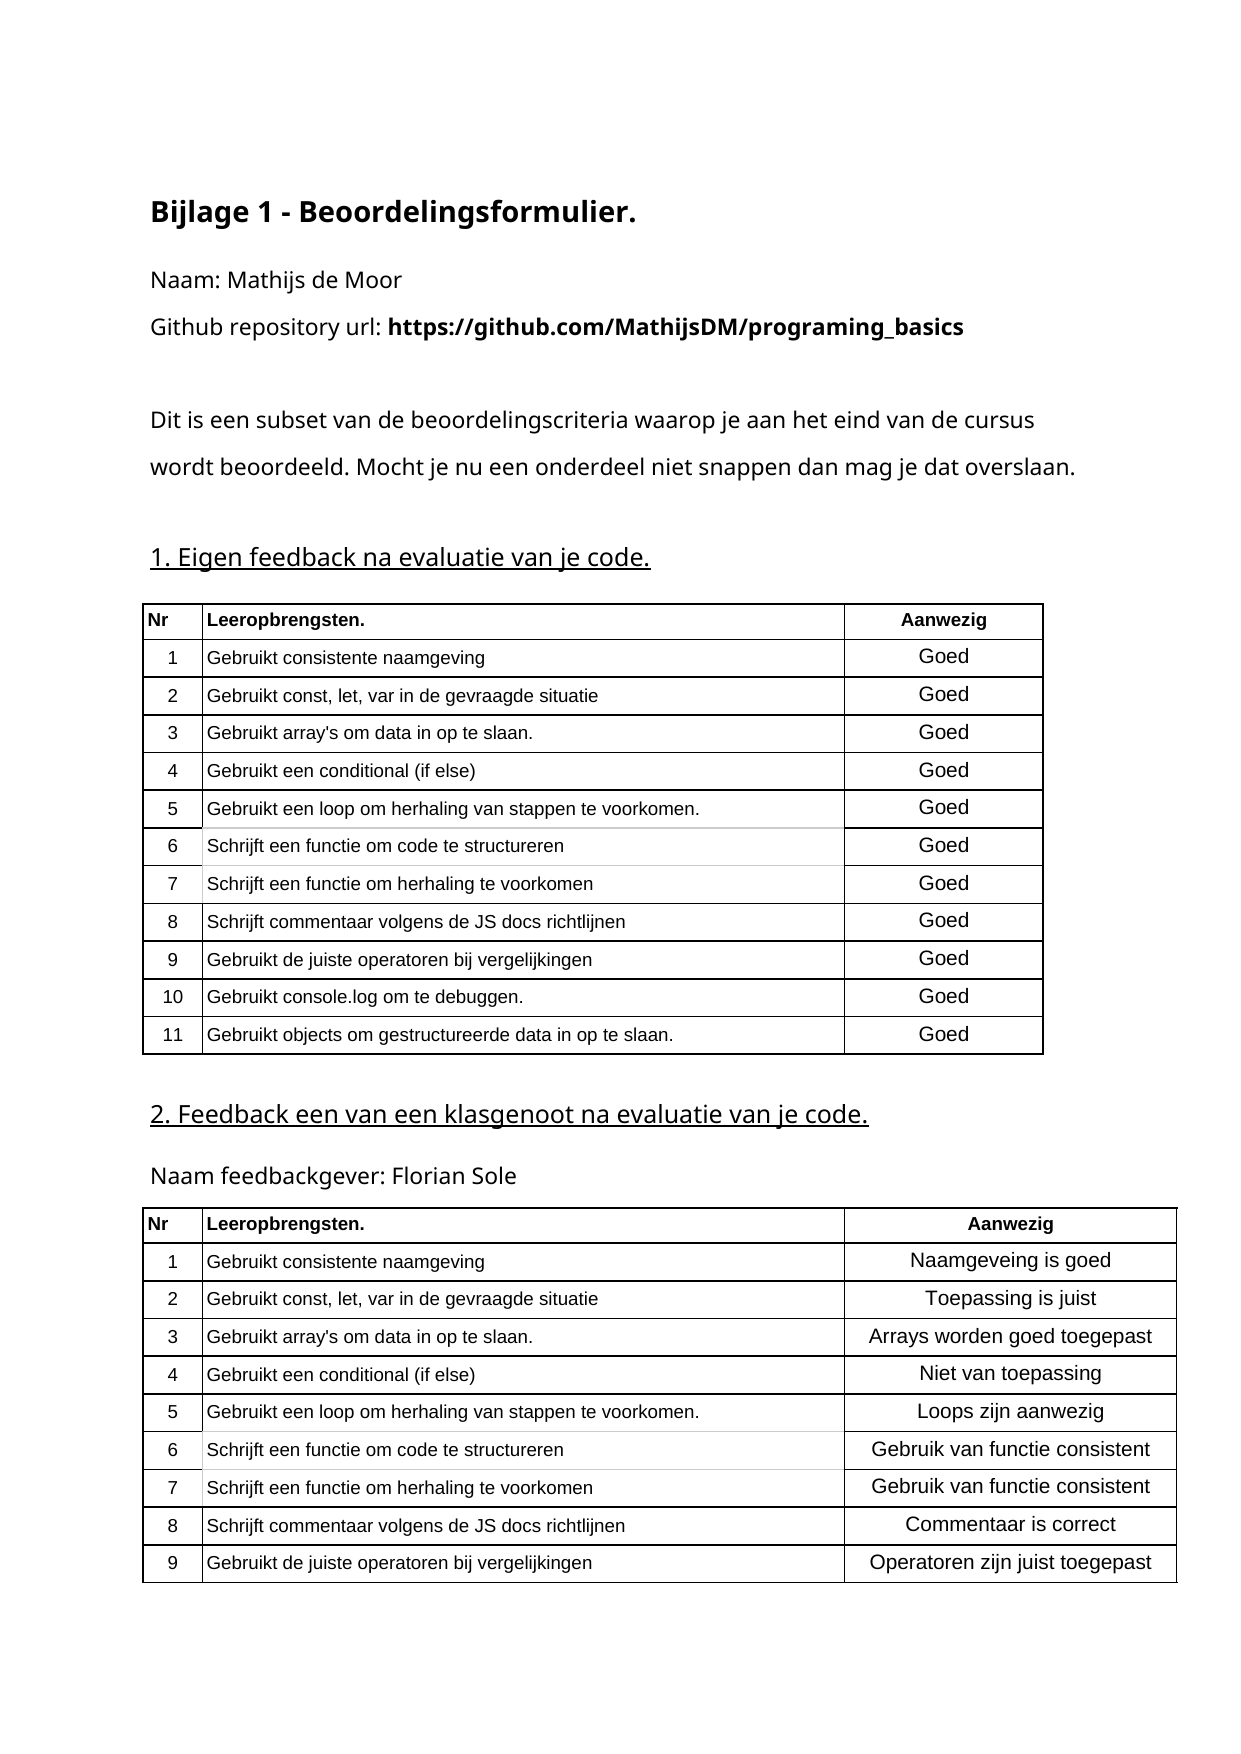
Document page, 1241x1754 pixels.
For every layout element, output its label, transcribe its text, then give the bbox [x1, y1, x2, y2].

table_cell Schrijft een functie om code te structureren [203, 1432, 844, 1468]
table_cell 1 [144, 640, 202, 676]
table_cell Commentaar is correct [845, 1508, 1176, 1544]
table_cell Goed [845, 829, 1042, 865]
table_cell Gebruik van functie consistent [845, 1470, 1176, 1506]
table_cell Goed [845, 791, 1042, 827]
table_cell 5 [144, 1395, 202, 1431]
table_cell 8 [144, 1508, 202, 1544]
table_cell Schrijft commentaar volgens de JS docs richtlijnen [203, 904, 844, 940]
table_header Aanwezig [845, 1209, 1176, 1242]
table_cell Goed [845, 678, 1042, 714]
table_cell Naamgeveing is goed [845, 1244, 1176, 1280]
text Naam: Mathijs de Moor [150, 264, 1090, 295]
table_cell Schrijft een functie om herhaling te voorkomen [203, 866, 844, 902]
table_cell Arrays worden goed toegepast [845, 1319, 1176, 1355]
table_cell 6 [144, 829, 202, 865]
table_cell 5 [144, 791, 202, 827]
table_cell 3 [144, 1319, 202, 1355]
table_cell 6 [144, 1432, 202, 1468]
table_cell Toepassing is juist [845, 1282, 1176, 1318]
table_cell Schrijft een functie om code te structureren [203, 829, 844, 865]
table_cell Gebruik van functie consistent [845, 1432, 1176, 1468]
table_cell Schrijft een functie om herhaling te voorkomen [203, 1470, 844, 1506]
table_cell Loops zijn aanwezig [845, 1395, 1176, 1431]
table_cell 7 [144, 1470, 202, 1506]
table_cell 9 [144, 1546, 202, 1582]
table_cell Gebruikt een loop om herhaling van stappen te voorkomen. [203, 791, 844, 827]
table_cell 2 [144, 1282, 202, 1318]
subtitle 2. Feedback een van een klasgenoot na evaluatie van je code. [150, 1097, 1090, 1131]
table_header Nr [144, 1209, 202, 1242]
text Github repository url: https://github.com/MathijsDM/programing_basics [150, 311, 1090, 342]
table_cell Niet van toepassing [845, 1357, 1176, 1393]
table_cell 4 [144, 1357, 202, 1393]
table_cell Goed [845, 640, 1042, 676]
text Naam feedbackgever: Florian Sole [150, 1160, 1090, 1191]
subtitle 1. Eigen feedback na evaluatie van je code. [150, 540, 1090, 574]
table_cell 1 [144, 1244, 202, 1280]
table_cell 3 [144, 716, 202, 752]
table_cell Schrijft commentaar volgens de JS docs richtlijnen [203, 1508, 844, 1544]
table_cell Gebruikt de juiste operatoren bij vergelijkingen [203, 1546, 844, 1582]
table_cell Gebruikt console.log om te debuggen. [203, 980, 844, 1016]
table_cell Gebruikt const, let, var in de gevraagde situatie [203, 1282, 844, 1318]
table_cell Goed [845, 904, 1042, 940]
table_cell 4 [144, 753, 202, 789]
table_cell Goed [845, 753, 1042, 789]
table_cell Goed [845, 942, 1042, 978]
table_cell Gebruikt array's om data in op te slaan. [203, 1319, 844, 1355]
table_header Leeropbrengsten. [203, 1209, 844, 1242]
table_header Leeropbrengsten. [203, 605, 844, 638]
table_header Aanwezig [845, 605, 1042, 638]
table_cell Gebruikt een loop om herhaling van stappen te voorkomen. [203, 1395, 844, 1431]
table_cell Gebruikt objects om gestructureerde data in op te slaan. [203, 1017, 844, 1053]
table_cell Gebruikt consistente naamgeving [203, 1244, 844, 1280]
table_cell Gebruikt een conditional (if else) [203, 1357, 844, 1393]
table_cell Goed [845, 1017, 1042, 1053]
table_cell Gebruikt een conditional (if else) [203, 753, 844, 789]
subtitle Bijlage 1 - Beoordelingsformulier. [150, 192, 1090, 231]
table_cell 2 [144, 678, 202, 714]
table_cell Operatoren zijn juist toegepast [845, 1546, 1176, 1582]
text Dit is een subset van de beoordelingscriteria waarop je aan het eind van de cursus wordt beoordeeld. Mocht je nu een onderdeel niet snappen dan mag je dat overslaan. [150, 404, 1090, 482]
table_cell Gebruikt consistente naamgeving [203, 640, 844, 676]
table_cell Goed [845, 716, 1042, 752]
table_cell 10 [144, 980, 202, 1016]
table_cell 8 [144, 904, 202, 940]
table_cell 11 [144, 1017, 202, 1053]
table_cell 7 [144, 866, 202, 902]
table_cell 9 [144, 942, 202, 978]
table_cell Goed [845, 980, 1042, 1016]
table_cell Goed [845, 866, 1042, 902]
table_header Nr [144, 605, 202, 638]
table_cell Gebruikt array's om data in op te slaan. [203, 716, 844, 752]
table_cell Gebruikt de juiste operatoren bij vergelijkingen [203, 942, 844, 978]
table_cell Gebruikt const, let, var in de gevraagde situatie [203, 678, 844, 714]
